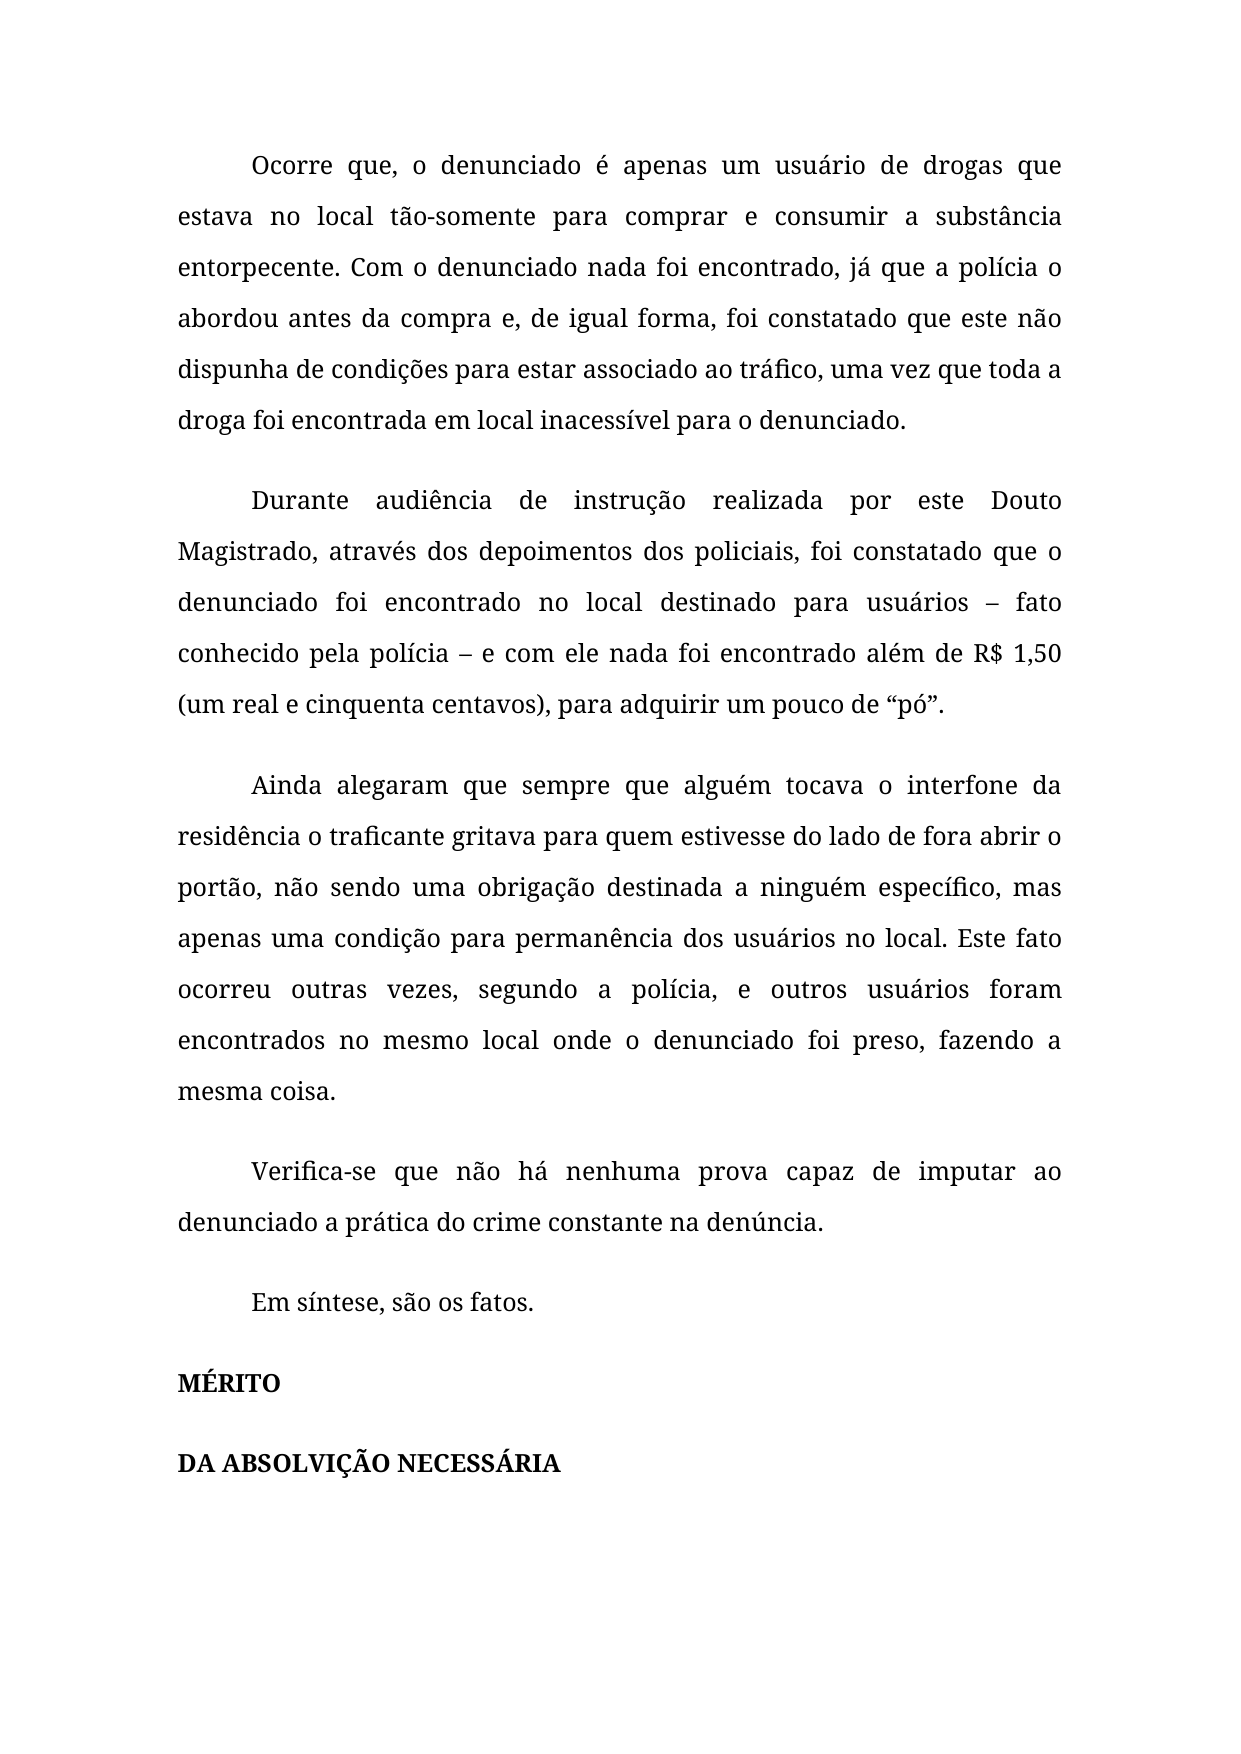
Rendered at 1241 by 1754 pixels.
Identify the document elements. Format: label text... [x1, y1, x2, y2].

text MÉRITO [177, 1365, 1063, 1399]
text Durante audiência de instrução realizada por este Douto Magistrado, através dos depoimentos dos policiais, foi constatado que o denunciado foi encontrado no local destinado para usuários – fato conhecido pela polícia – e com ele nada foi encontrado além de R$ 1,50 (um real e cinquenta centavos), para adquirir um pouco de “pó”. [177, 483, 1063, 721]
text Ainda alegaram que sempre que alguém tocava o interfone da residência o traficante gritava para quem estivesse do lado de fora abrir o portão, não sendo uma obrigação destinada a ninguém específico, mas apenas uma condição para permanência dos usuários no local. Este fato ocorreu outras vezes, segundo a polícia, e outros usuários foram encontrados no mesmo local onde o denunciado foi preso, fazendo a mesma coisa. [177, 767, 1063, 1108]
text Ocorre que, o denunciado é apenas um usuário de drogas que estava no local tão-somente para comprar e consumir a substância entorpecente. Com o denunciado nada foi encontrado, já que a polícia o abordou antes da compra e, de igual forma, foi constatado que este não dispunha de condições para estar associado ao tráfico, uma vez que toda a droga foi encontrada em local inacessível para o denunciado. [177, 148, 1063, 437]
text Em síntese, são os fatos. [177, 1285, 1063, 1319]
text Verifica-se que não há nenhuma prova capaz de imputar ao denunciado a prática do crime constante na denúncia. [177, 1154, 1063, 1239]
text DA ABSOLVIÇÃO NECESSÁRIA [177, 1446, 1063, 1479]
